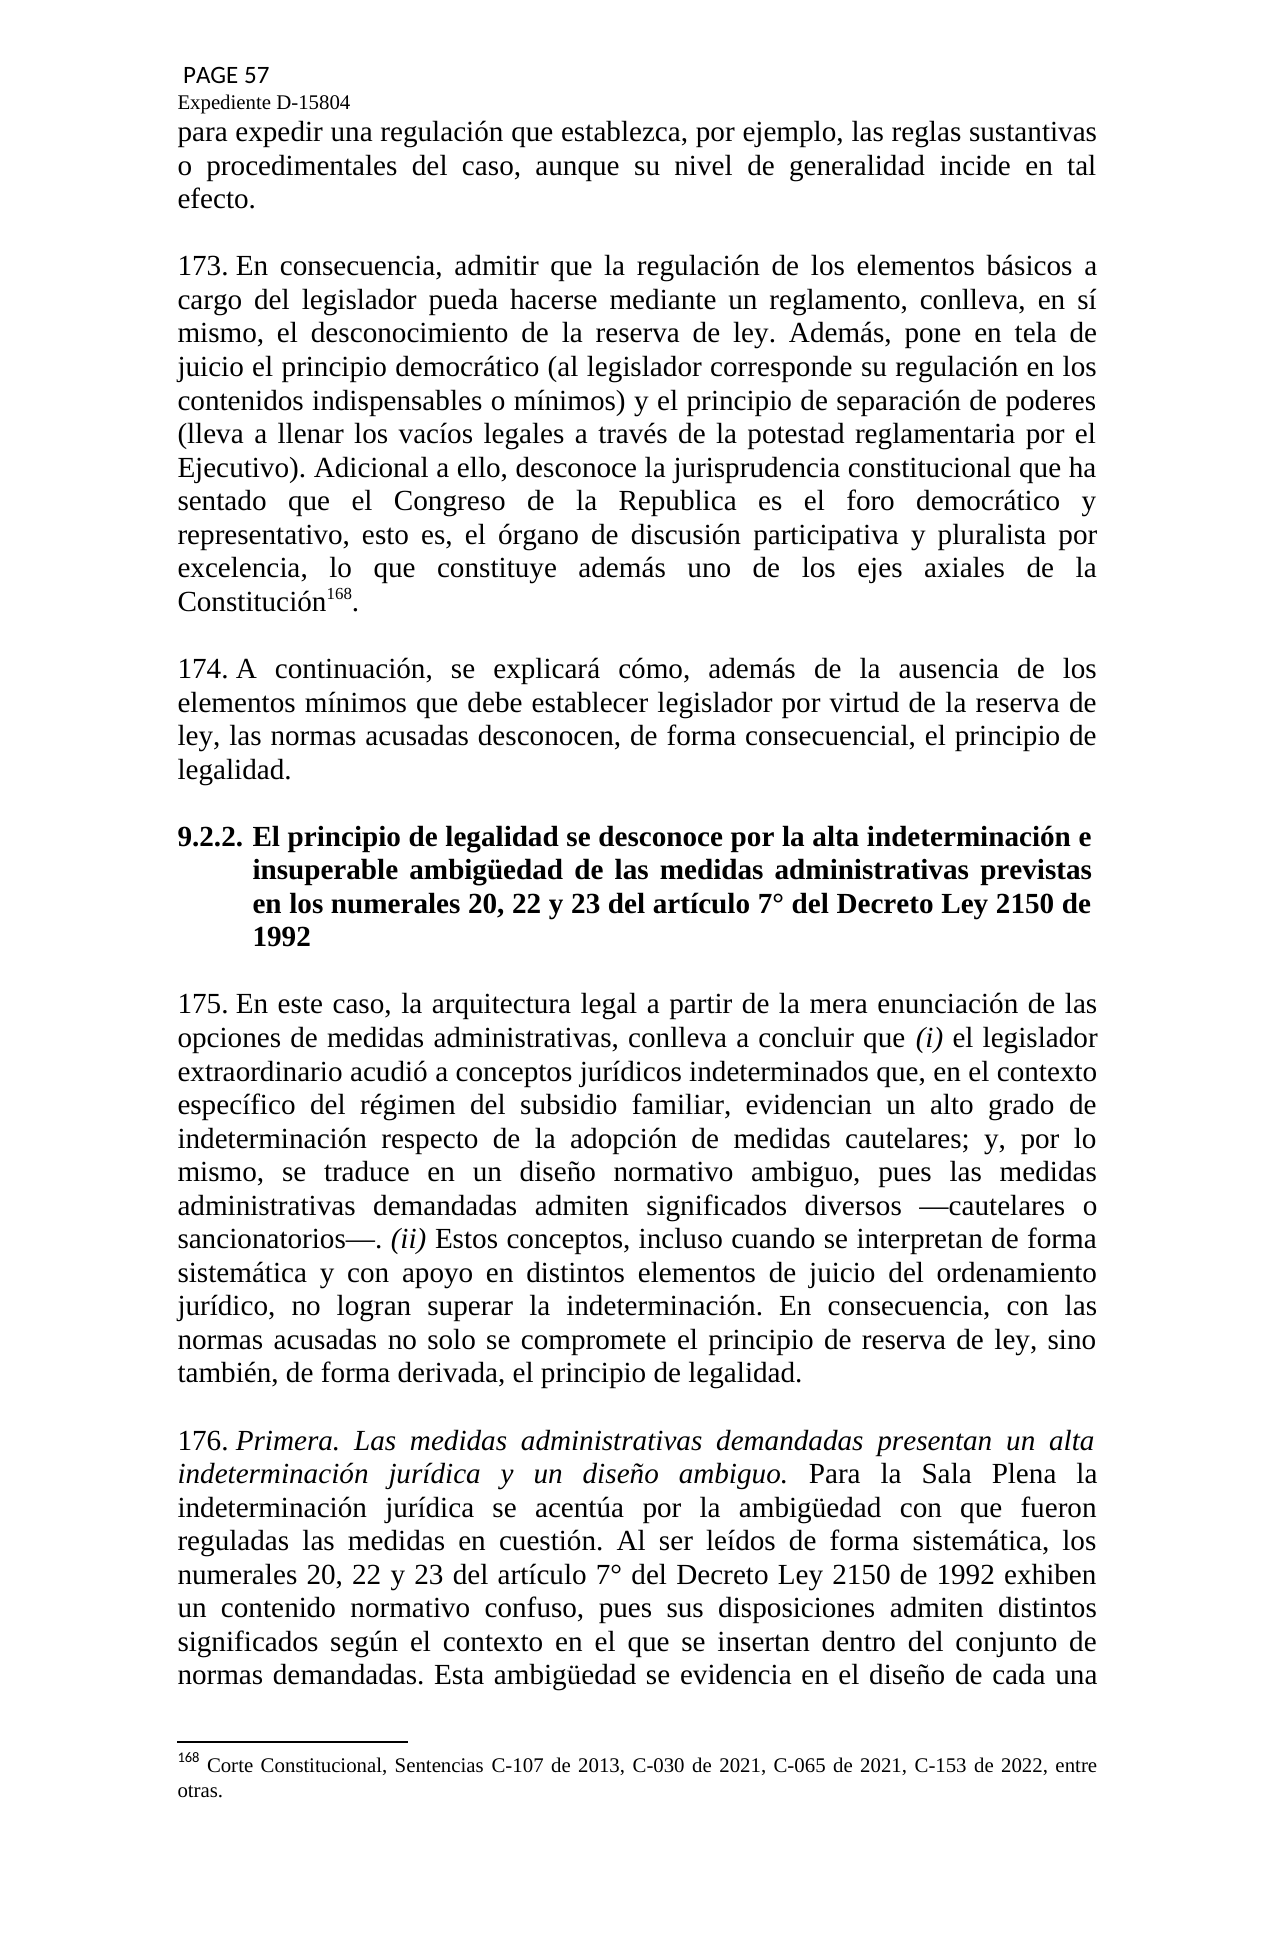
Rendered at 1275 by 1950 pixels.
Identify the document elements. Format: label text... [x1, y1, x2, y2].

list A continuación, se explicará cómo, además de la ausencia de los elementos mínimos que debe establecer legislador por virtud de la reserva de ley, las normas acusadas desconocen, de forma consecuencial, el principio de legalidad. [177, 651, 1098, 785]
list En este caso, la arquitectura legal a partir de la mera enunciación de las opciones de medidas administrativas, conlleva a concluir que (i) el legislador extraordinario acudió a conceptos jurídicos indeterminados que, en el contexto específico del régimen del subsidio familiar, evidencian un alto grado de indeterminación respecto de la adopción de medidas cautelares; y, por lo mismo, se traduce en un diseño normativo ambiguo, pues las medidas administrativas demandadas admiten significados diversos —cautelares o sancionatorios—. (ii) Estos conceptos, incluso cuando se interpretan de forma sistemática y con apoyo en distintos elementos de juicio del ordenamiento jurídico, no logran superar la indeterminación. En consecuencia, con las normas acusadas no solo se compromete el principio de reserva de ley, sino también, de forma derivada, el principio de legalidad. [177, 987, 1098, 1389]
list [177, 114, 1098, 215]
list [177, 1423, 1098, 1691]
list El principio de legalidad se desconoce por la alta indeterminación e insuperable ambigüedad de las medidas administrativas previstas en los numerales 20, 22 y 23 del artículo 7° del Decreto Ley 2150 de 1992 [177, 819, 1093, 953]
list En consecuencia, admitir que la regulación de los elementos básicos a cargo del legislador pueda hacerse mediante un reglamento, conlleva, en sí mismo, el desconocimiento de la reserva de ley. Además, pone en tela de juicio el principio democrático (al legislador corresponde su regulación en los contenidos indispensables o mínimos) y el principio de separación de poderes (lleva a llenar los vacíos legales a través de la potestad reglamentaria por el Ejecutivo). Adicional a ello, desconoce la jurisprudencia constitucional que ha sentado que el Congreso de la Republica es el foro democrático y representativo, esto es, el órgano de discusión participativa y pluralista por excelencia, lo que constituye además uno de los ejes axiales de la Constitución. [177, 248, 1098, 617]
